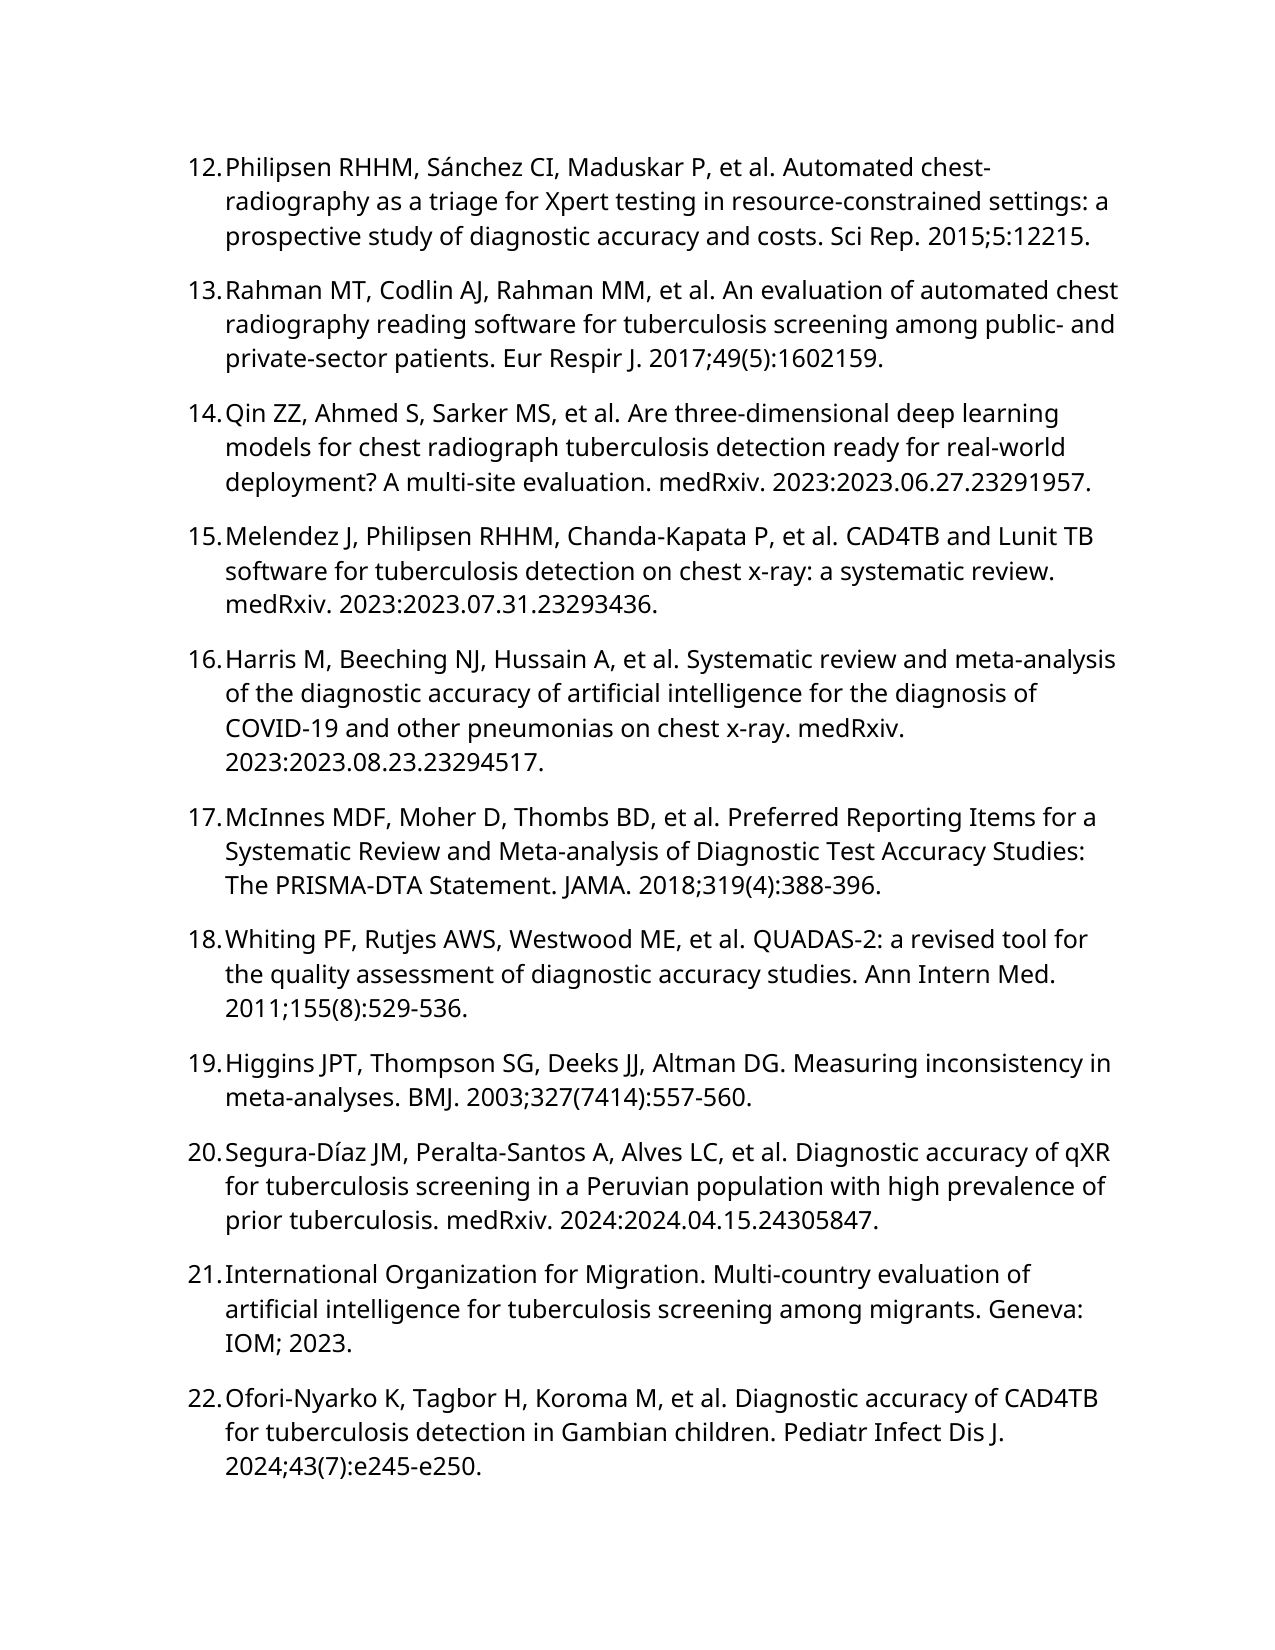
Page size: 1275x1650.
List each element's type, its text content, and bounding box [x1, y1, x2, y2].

list Melendez J, Philipsen RHHM, Chanda-Kapata P, et al. CAD4TB and Lunit TB software for tuberculosis detection on chest x-ray: a systematic review. medRxiv. 2023:2023.07.31.23293436. [187, 519, 1125, 621]
list Higgins JPT, Thompson SG, Deeks JJ, Altman DG. Measuring inconsistency in meta-analyses. BMJ. 2003;327(7414):557-560. [187, 1045, 1125, 1113]
list Segura-Díaz JM, Peralta-Santos A, Alves LC, et al. Diagnostic accuracy of qXR for tuberculosis screening in a Peruvian population with high prevalence of prior tuberculosis. medRxiv. 2024:2024.04.15.24305847. [187, 1134, 1125, 1236]
list International Organization for Migration. Multi-country evaluation of artificial intelligence for tuberculosis screening among migrants. Geneva: IOM; 2023. [187, 1257, 1125, 1359]
list Qin ZZ, Ahmed S, Sarker MS, et al. Are three-dimensional deep learning models for chest radiograph tuberculosis detection ready for real-world deployment? A multi-site evaluation. medRxiv. 2023:2023.06.27.23291957. [187, 396, 1125, 498]
list Whiting PF, Rutjes AWS, Westwood ME, et al. QUADAS-2: a revised tool for the quality assessment of diagnostic accuracy studies. Ann Intern Med. 2011;155(8):529-536. [187, 922, 1125, 1024]
list Rahman MT, Codlin AJ, Rahman MM, et al. An evaluation of automated chest radiography reading software for tuberculosis screening among public- and private-sector patients. Eur Respir J. 2017;49(5):1602159. [187, 273, 1125, 375]
list Ofori-Nyarko K, Tagbor H, Koroma M, et al. Diagnostic accuracy of CAD4TB for tuberculosis detection in Gambian children. Pediatr Infect Dis J. 2024;43(7):e245-e250. [187, 1380, 1125, 1482]
list McInnes MDF, Moher D, Thombs BD, et al. Preferred Reporting Items for a Systematic Review and Meta-analysis of Diagnostic Test Accuracy Studies: The PRISMA-DTA Statement. JAMA. 2018;319(4):388-396. [187, 799, 1125, 901]
list Philipsen RHHM, Sánchez CI, Maduskar P, et al. Automated chest-radiography as a triage for Xpert testing in resource-constrained settings: a prospective study of diagnostic accuracy and costs. Sci Rep. 2015;5:12215. [187, 150, 1125, 252]
list Harris M, Beeching NJ, Hussain A, et al. Systematic review and meta-analysis of the diagnostic accuracy of artificial intelligence for the diagnosis of COVID-19 and other pneumonias on chest x-ray. medRxiv. 2023:2023.08.23.23294517. [187, 642, 1125, 778]
